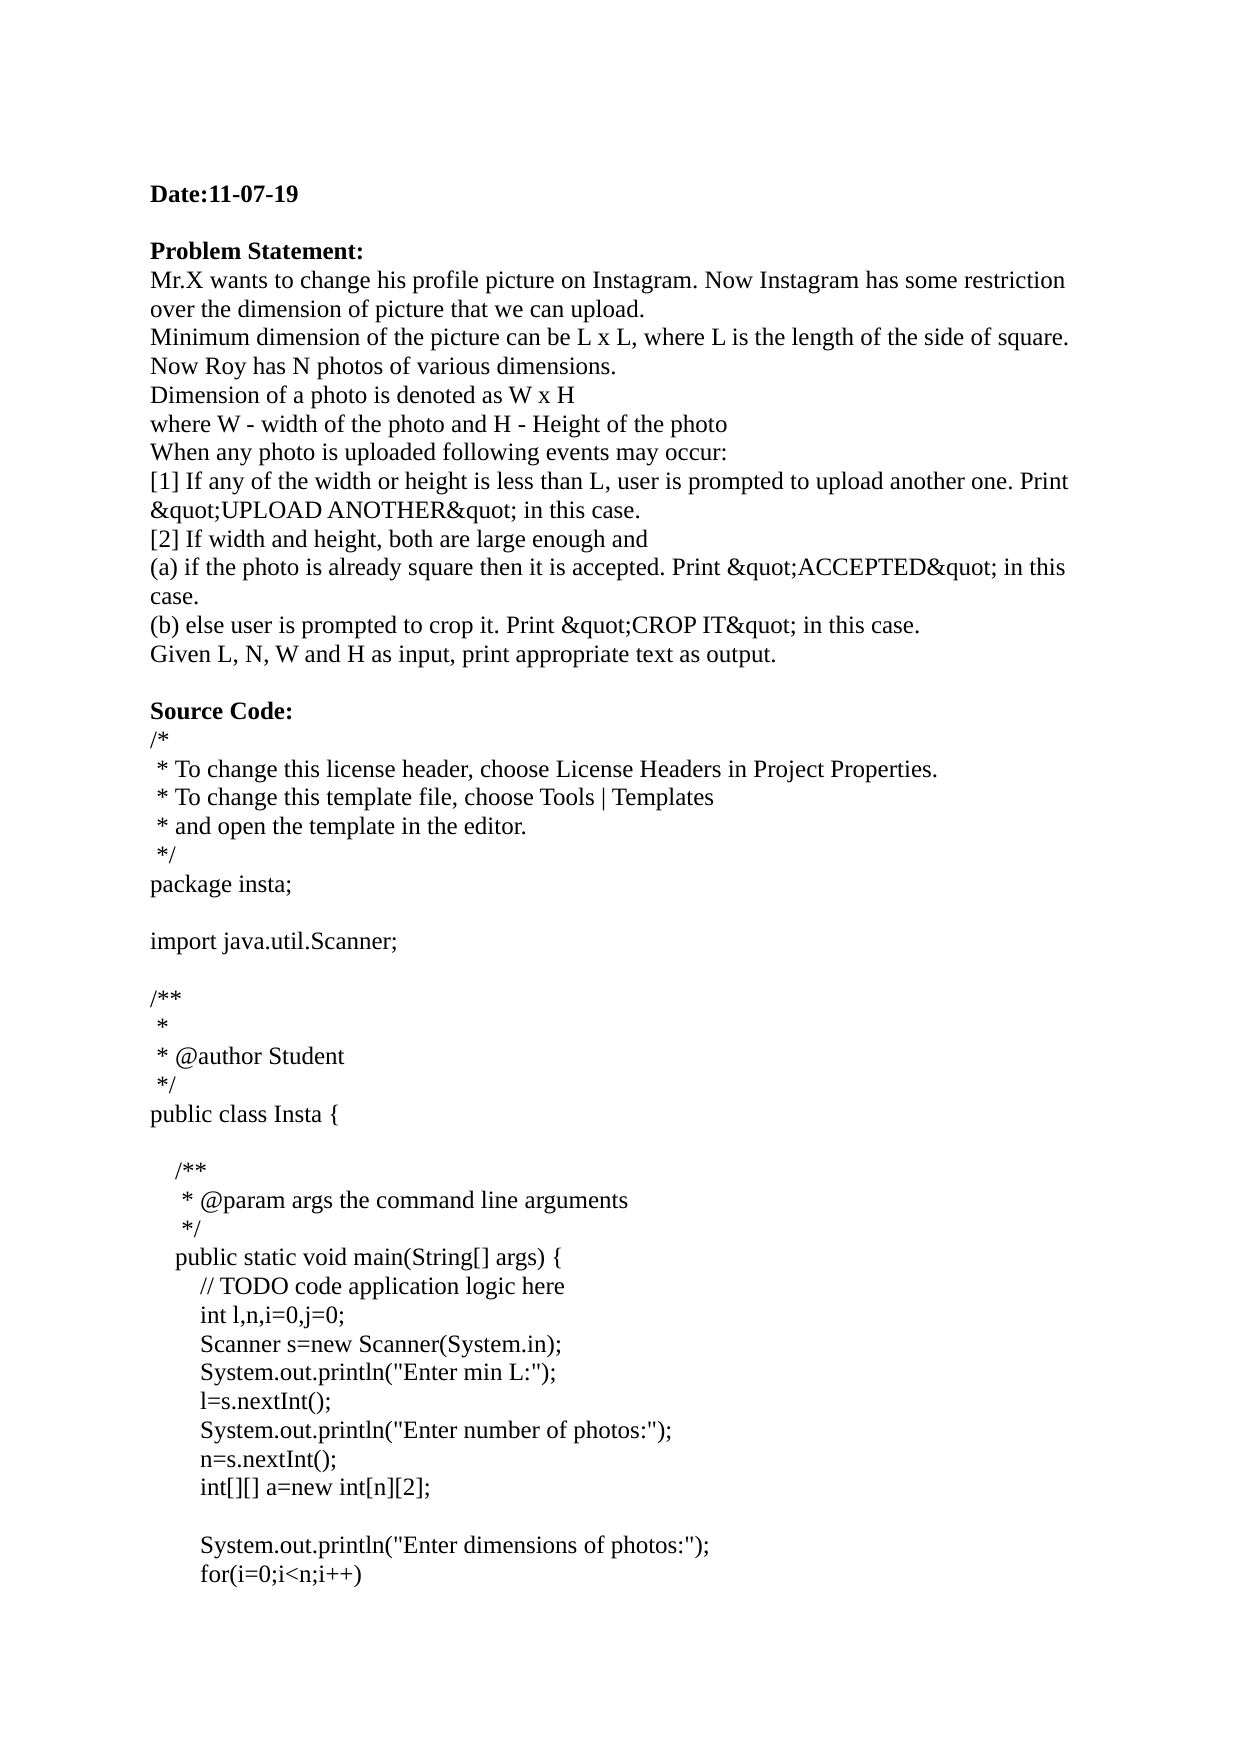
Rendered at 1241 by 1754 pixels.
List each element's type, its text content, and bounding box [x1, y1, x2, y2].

text * To change this template file, choose Tools | Templates [150, 782, 1090, 811]
text Minimum dimension of the picture can be L x L, where L is the length of the side of square. [150, 322, 1090, 351]
text System.out.println("Enter min L:"); [150, 1357, 1090, 1386]
text Problem Statement: [150, 236, 1090, 265]
text [1] If any of the width or height is less than L, user is prompted to upload another one. Print [150, 466, 1090, 495]
text * @param args the command line arguments [150, 1185, 1090, 1214]
text * and open the template in the editor. [150, 811, 1090, 840]
text [2] If width and height, both are large enough and [150, 524, 1090, 552]
text System.out.println("Enter number of photos:"); [150, 1415, 1090, 1444]
text Dimension of a photo is denoted as W x H [150, 380, 1090, 409]
text import java.util.Scanner; [150, 926, 1090, 955]
text /** [150, 984, 1090, 1012]
text Now Roy has N photos of various dimensions. [150, 351, 1090, 380]
text */ [150, 1214, 1090, 1242]
text * @author Student [150, 1041, 1090, 1070]
text * [150, 1012, 1090, 1041]
text public static void main(String[] args) { [150, 1242, 1090, 1271]
text where W - width of the photo and H - Height of the photo [150, 409, 1090, 437]
text public class Insta { [150, 1099, 1090, 1127]
text */ [150, 1070, 1090, 1099]
text n=s.nextInt(); [150, 1444, 1090, 1472]
text Date:11-07-19 [150, 179, 1090, 207]
text int l,n,i=0,j=0; [150, 1300, 1090, 1329]
text Source Code: [150, 696, 1090, 725]
text /** [150, 1156, 1090, 1185]
text * To change this license header, choose License Headers in Project Properties. [150, 754, 1090, 782]
text // TODO code application logic here [150, 1271, 1090, 1300]
text over the dimension of picture that we can upload. [150, 294, 1090, 322]
text System.out.println("Enter dimensions of photos:"); [150, 1530, 1090, 1559]
text &quot;UPLOAD ANOTHER&quot; in this case. [150, 495, 1090, 524]
text When any photo is uploaded following events may occur: [150, 437, 1090, 466]
text (b) else user is prompted to crop it. Print &quot;CROP IT&quot; in this case. [150, 610, 1090, 639]
text Given L, N, W and H as input, print appropriate text as output. [150, 639, 1090, 667]
text package insta; [150, 869, 1090, 897]
text for(i=0;i<n;i++) [150, 1559, 1090, 1587]
text */ [150, 840, 1090, 869]
text l=s.nextInt(); [150, 1386, 1090, 1415]
text (a) if the photo is already square then it is accepted. Print &quot;ACCEPTED&quot; in this case. [150, 552, 1090, 610]
text Scanner s=new Scanner(System.in); [150, 1329, 1090, 1357]
text int[][] a=new int[n][2]; [150, 1472, 1090, 1501]
text /* [150, 725, 1090, 754]
text Mr.X wants to change his profile picture on Instagram. Now Instagram has some restriction [150, 265, 1090, 294]
